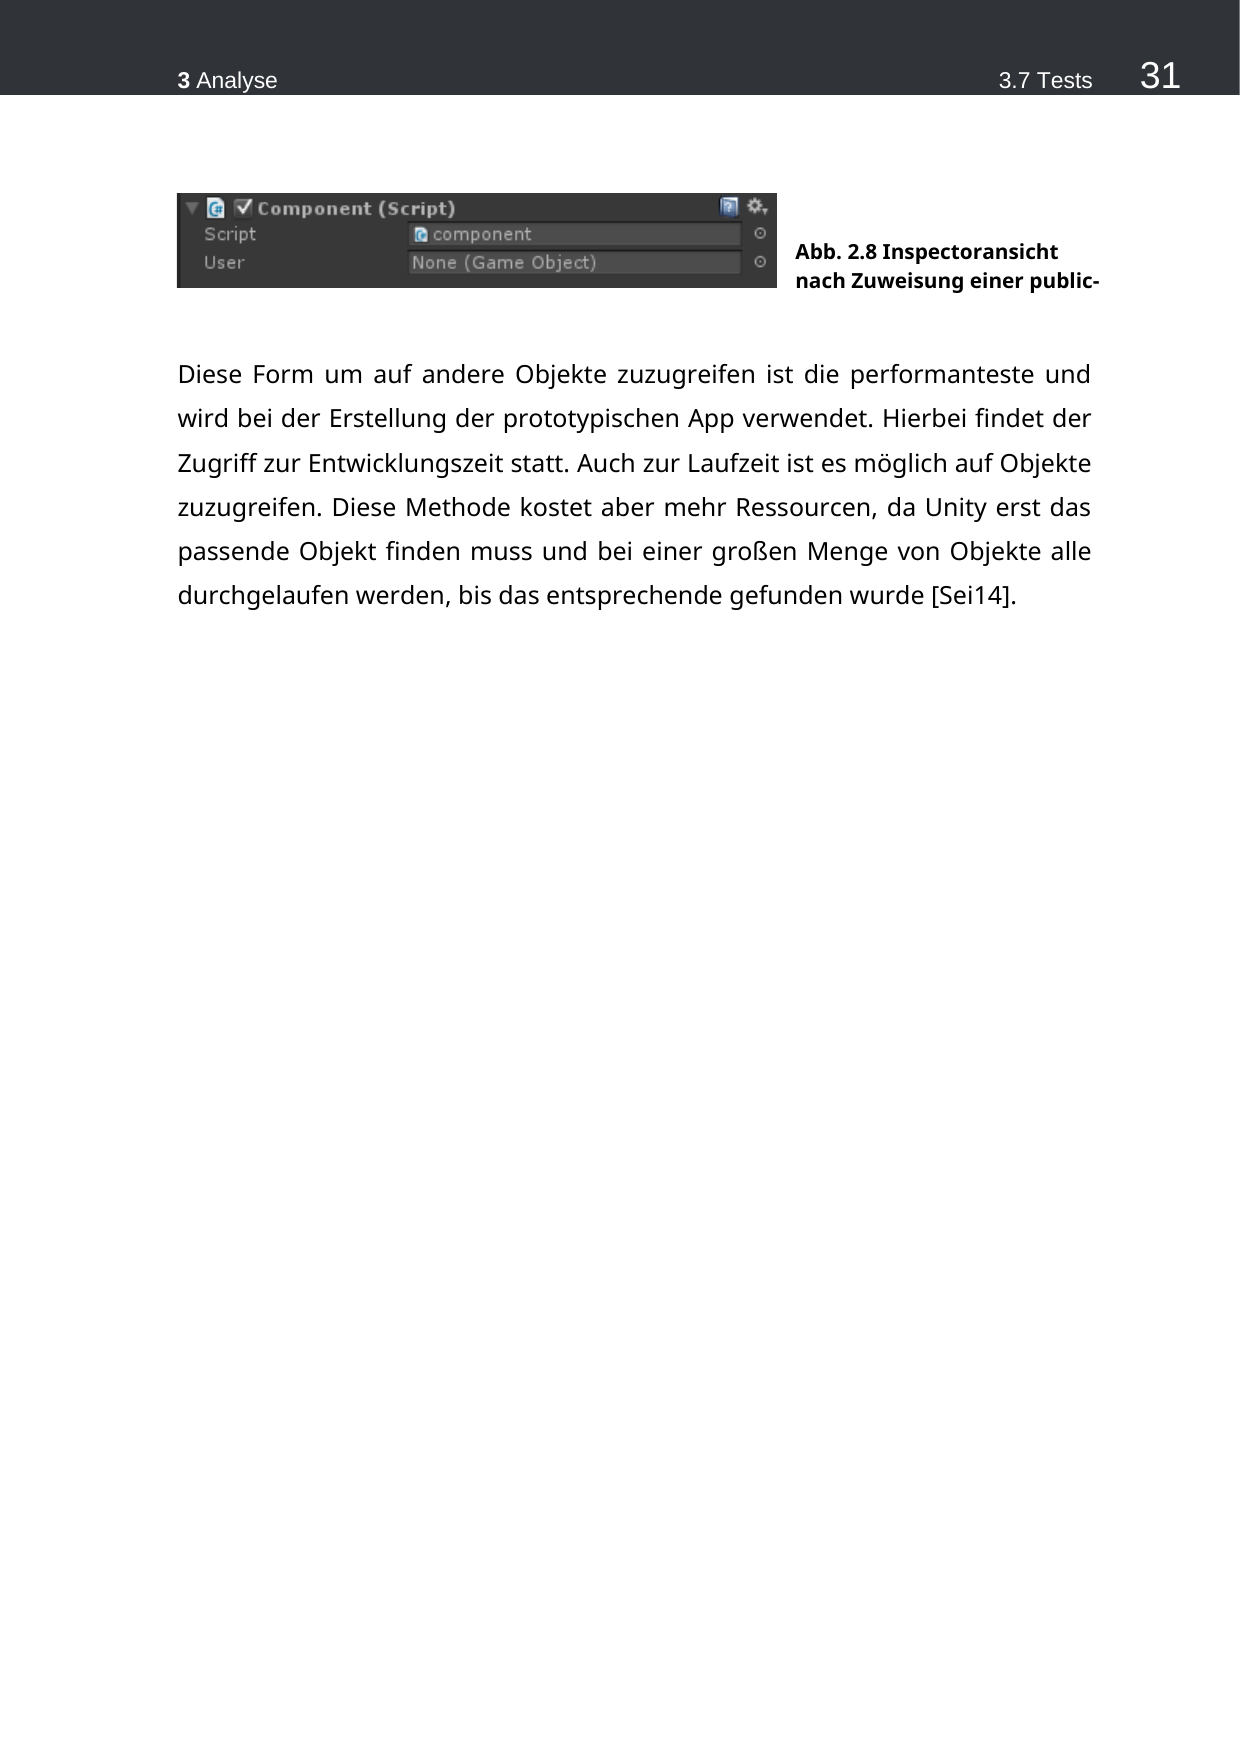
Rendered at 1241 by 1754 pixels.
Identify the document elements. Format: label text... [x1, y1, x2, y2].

text Diese Form um auf andere Objekte zuzugreifen ist die performanteste und wird bei der Erstellung der prototypischen App verwendet. Hierbei findet der Zugriff zur Entwicklungszeit statt. Auch zur Laufzeit ist es möglich auf Objekte zuzugreifen. Diese Methode kostet aber mehr Ressourcen, da Unity erst das passende Objekt finden muss und bei einer großen Menge von Objekte alle durchgelaufen werden, bis das entsprechende gefunden wurde [Sei14]. [177, 357, 1092, 612]
picture [176, 193, 777, 288]
